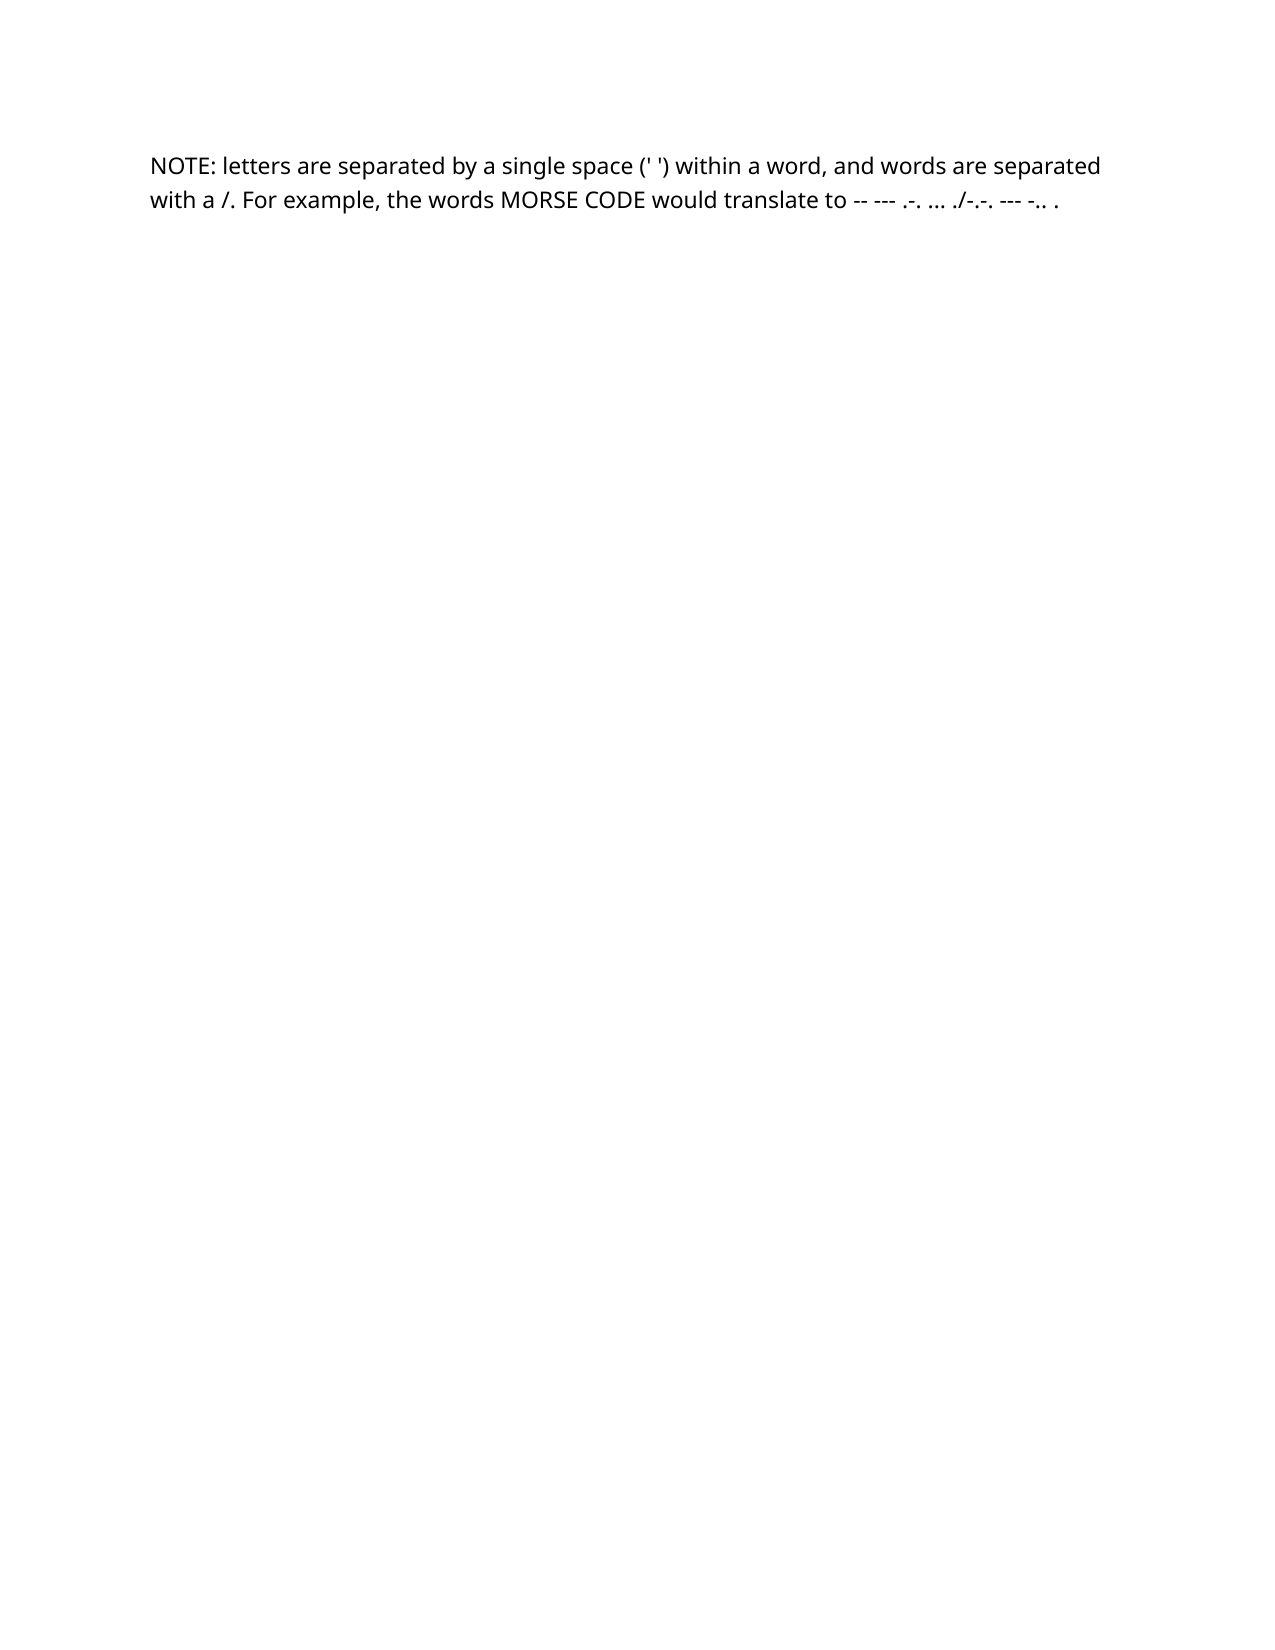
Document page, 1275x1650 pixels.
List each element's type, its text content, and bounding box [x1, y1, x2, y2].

text NOTE: letters are separated by a single space (' ') within a word, and words are separated with a /. For example, the words MORSE CODE would translate to -- --- .-. ... ./-.-. --- -.. . [150, 150, 1125, 215]
